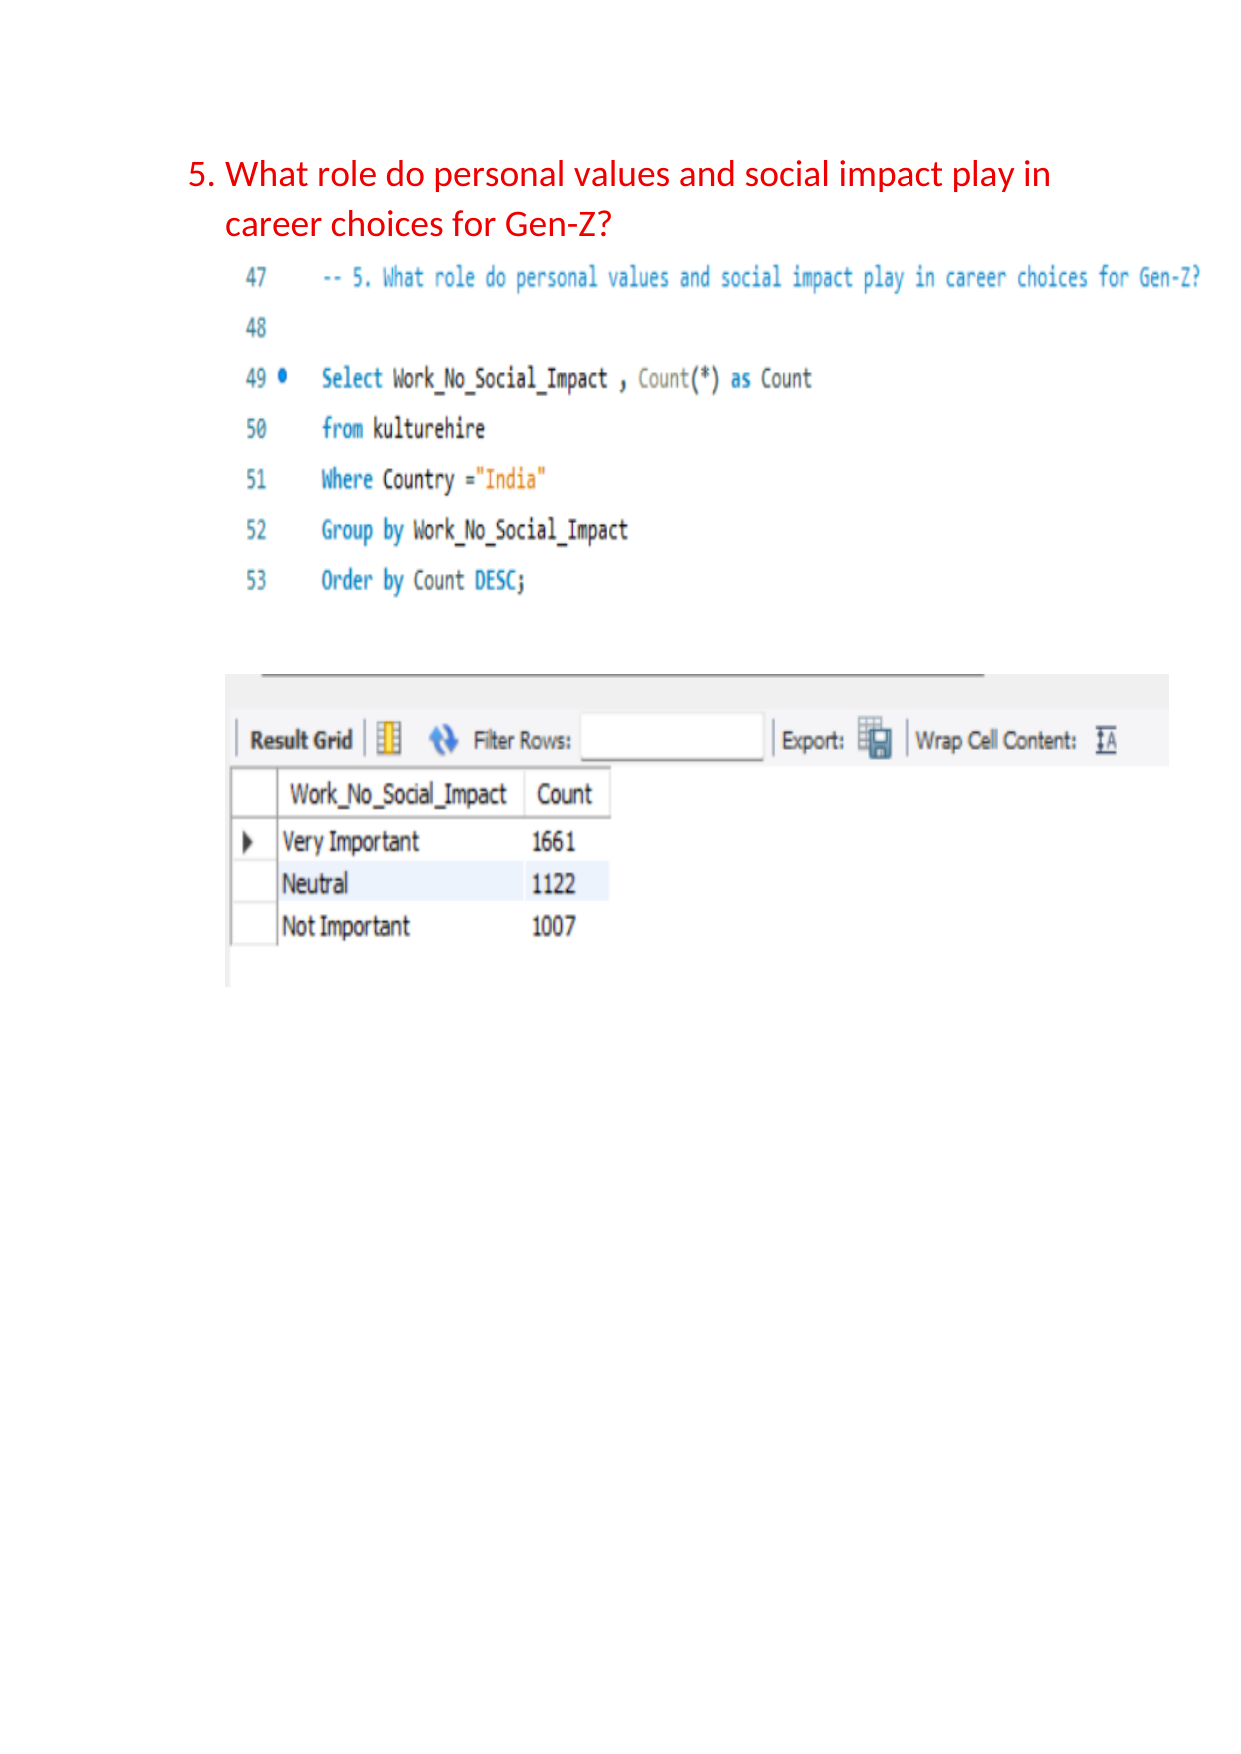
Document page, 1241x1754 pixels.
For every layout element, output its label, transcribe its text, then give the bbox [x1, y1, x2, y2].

list What role do personal values and social impact play in career choices for Gen-Z? [187, 150, 1090, 245]
